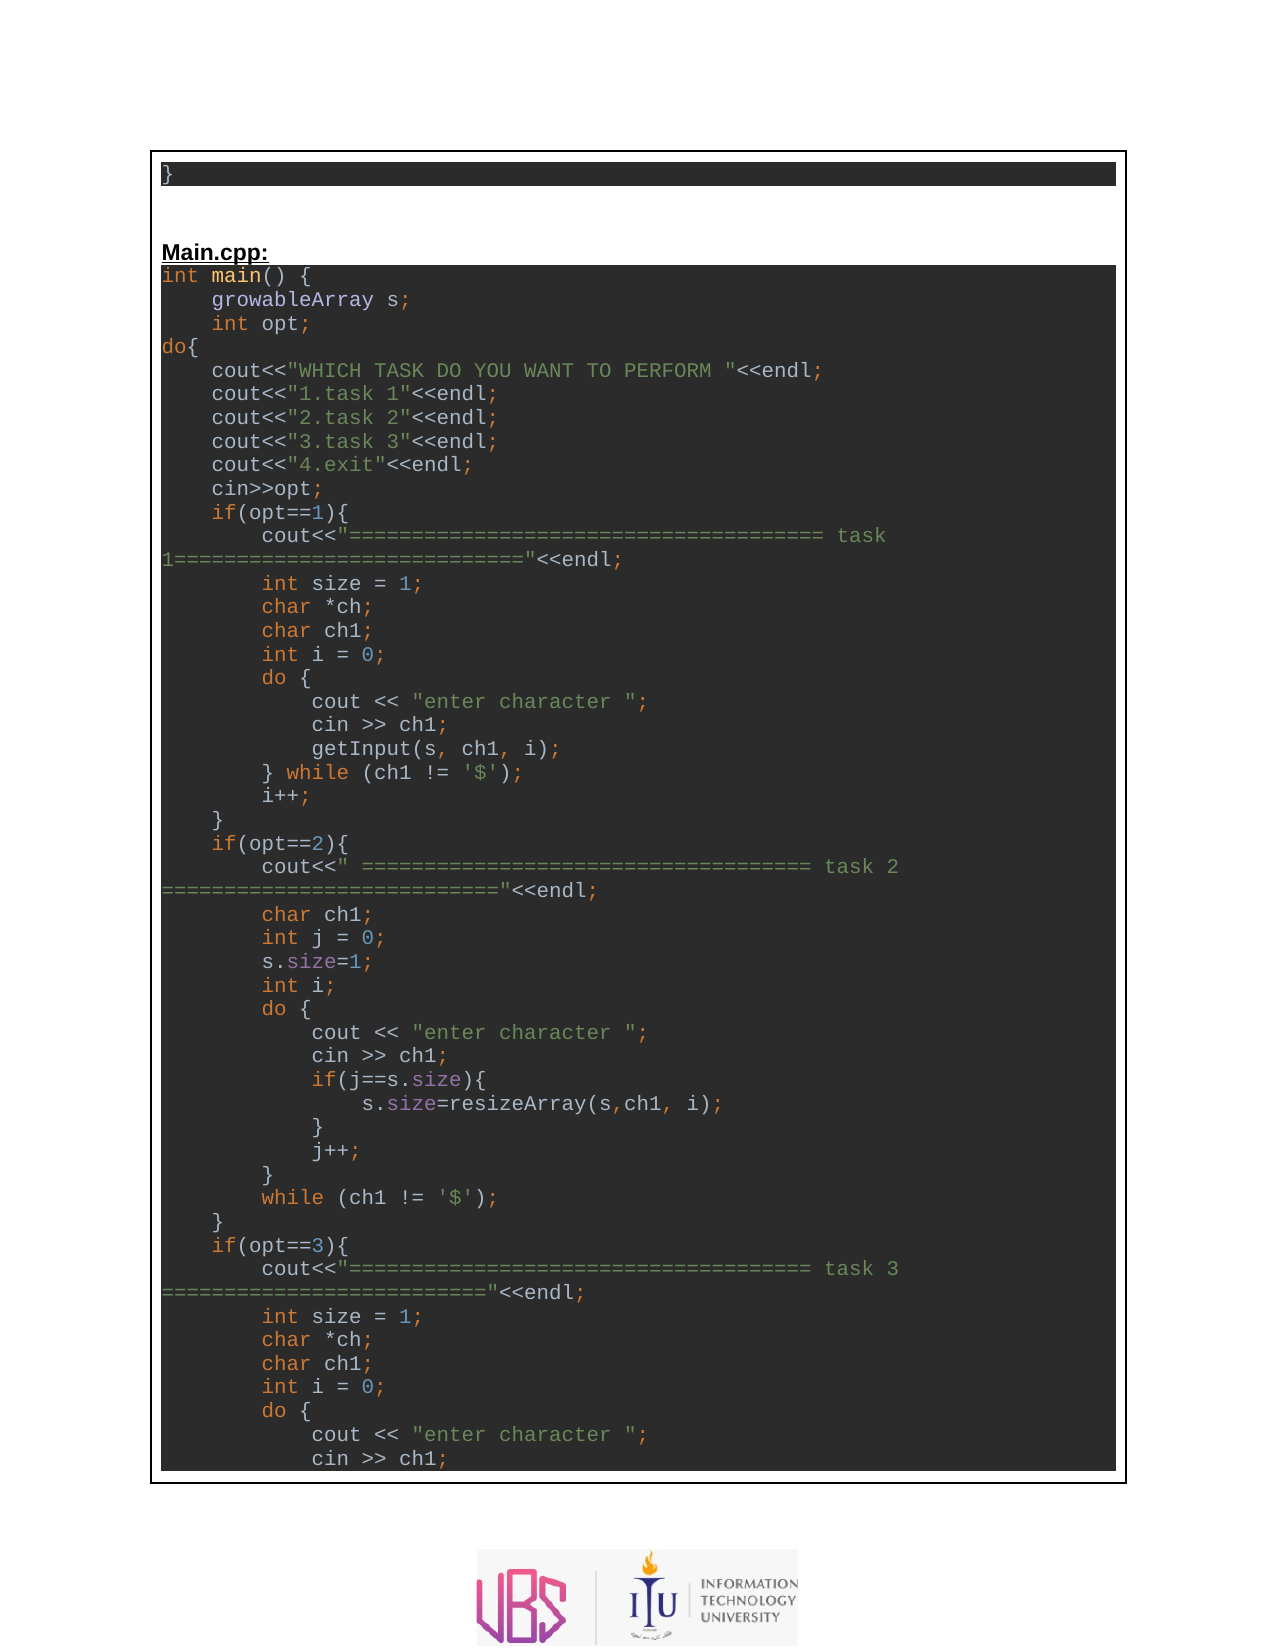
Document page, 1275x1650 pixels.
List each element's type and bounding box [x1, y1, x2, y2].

picture [476, 1549, 798, 1646]
table_header [152, 152, 1125, 1482]
